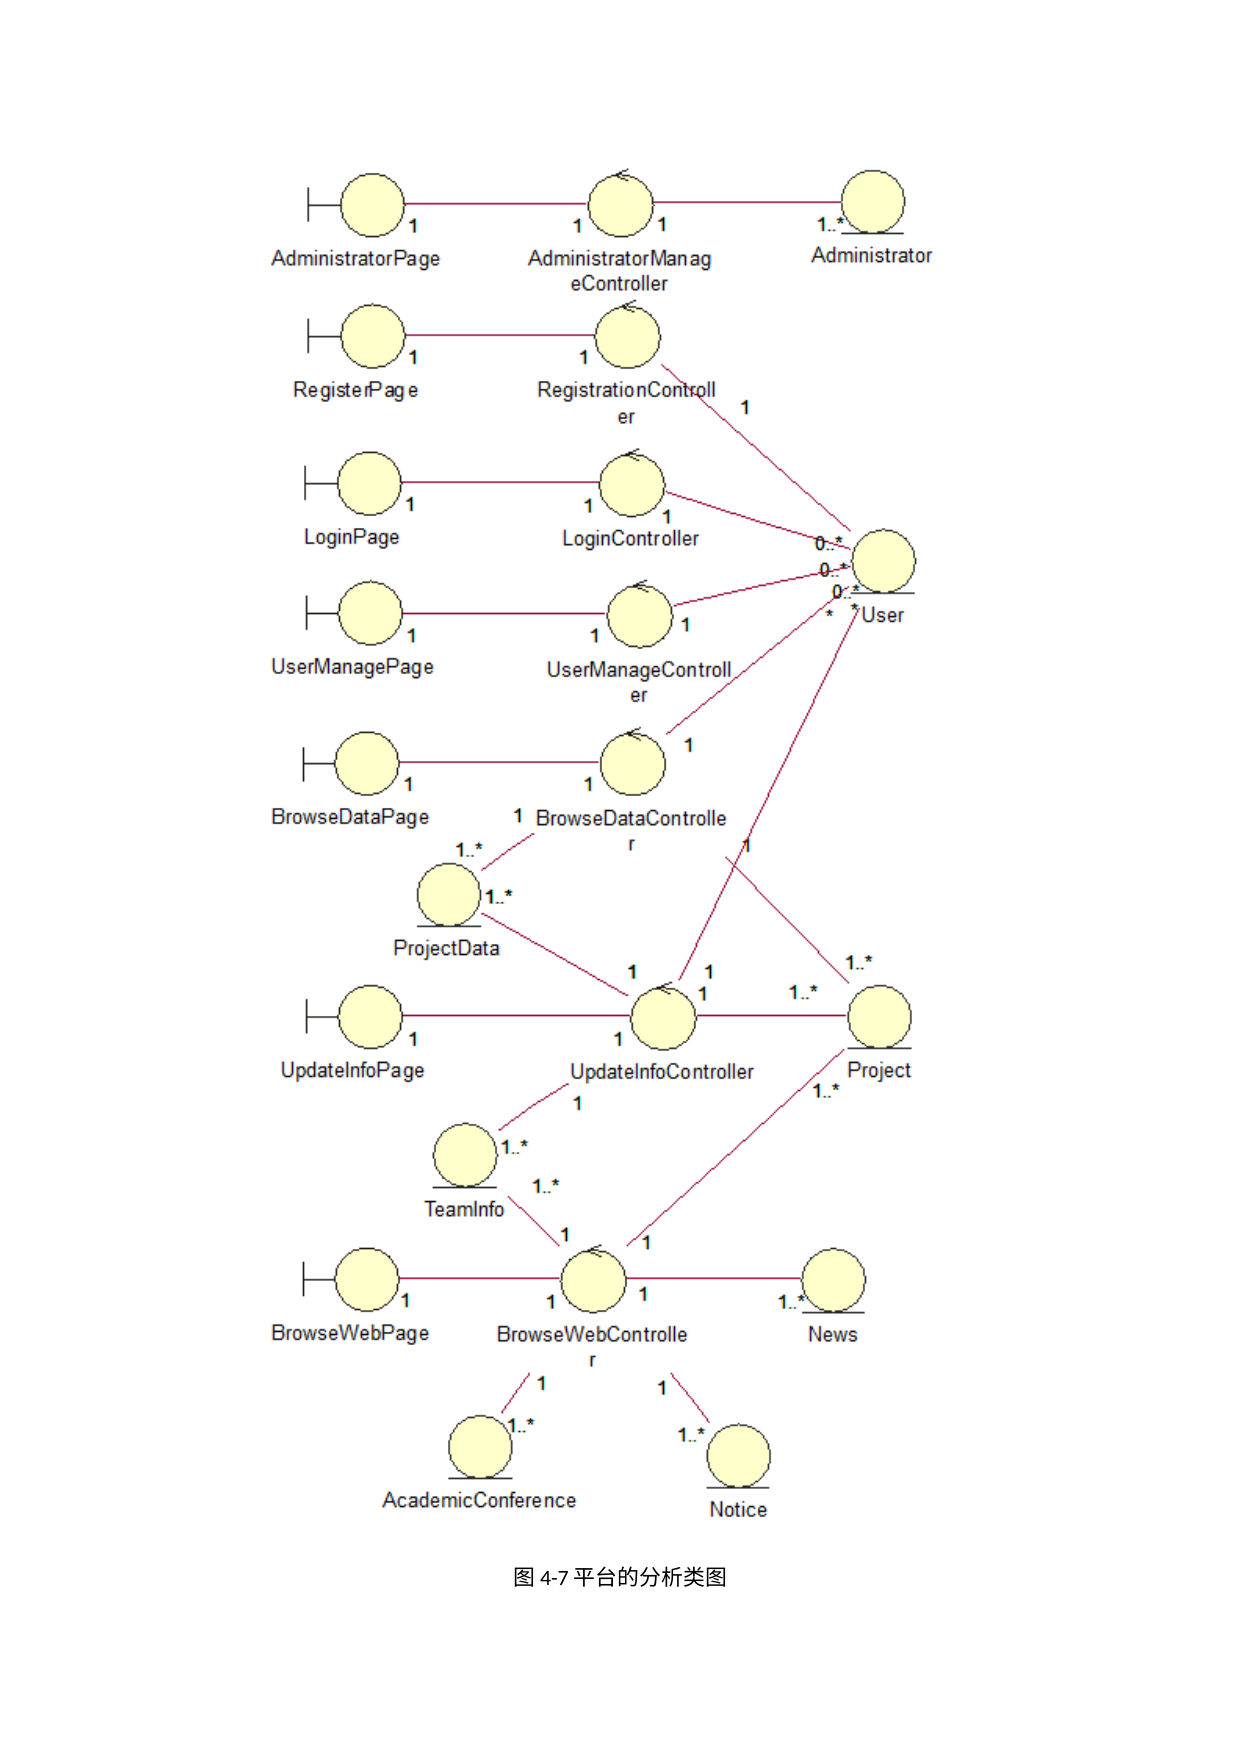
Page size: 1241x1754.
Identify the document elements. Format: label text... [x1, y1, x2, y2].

text 图4-7 平台的分析类图 [187, 1559, 1053, 1592]
picture [231, 162, 1009, 1553]
